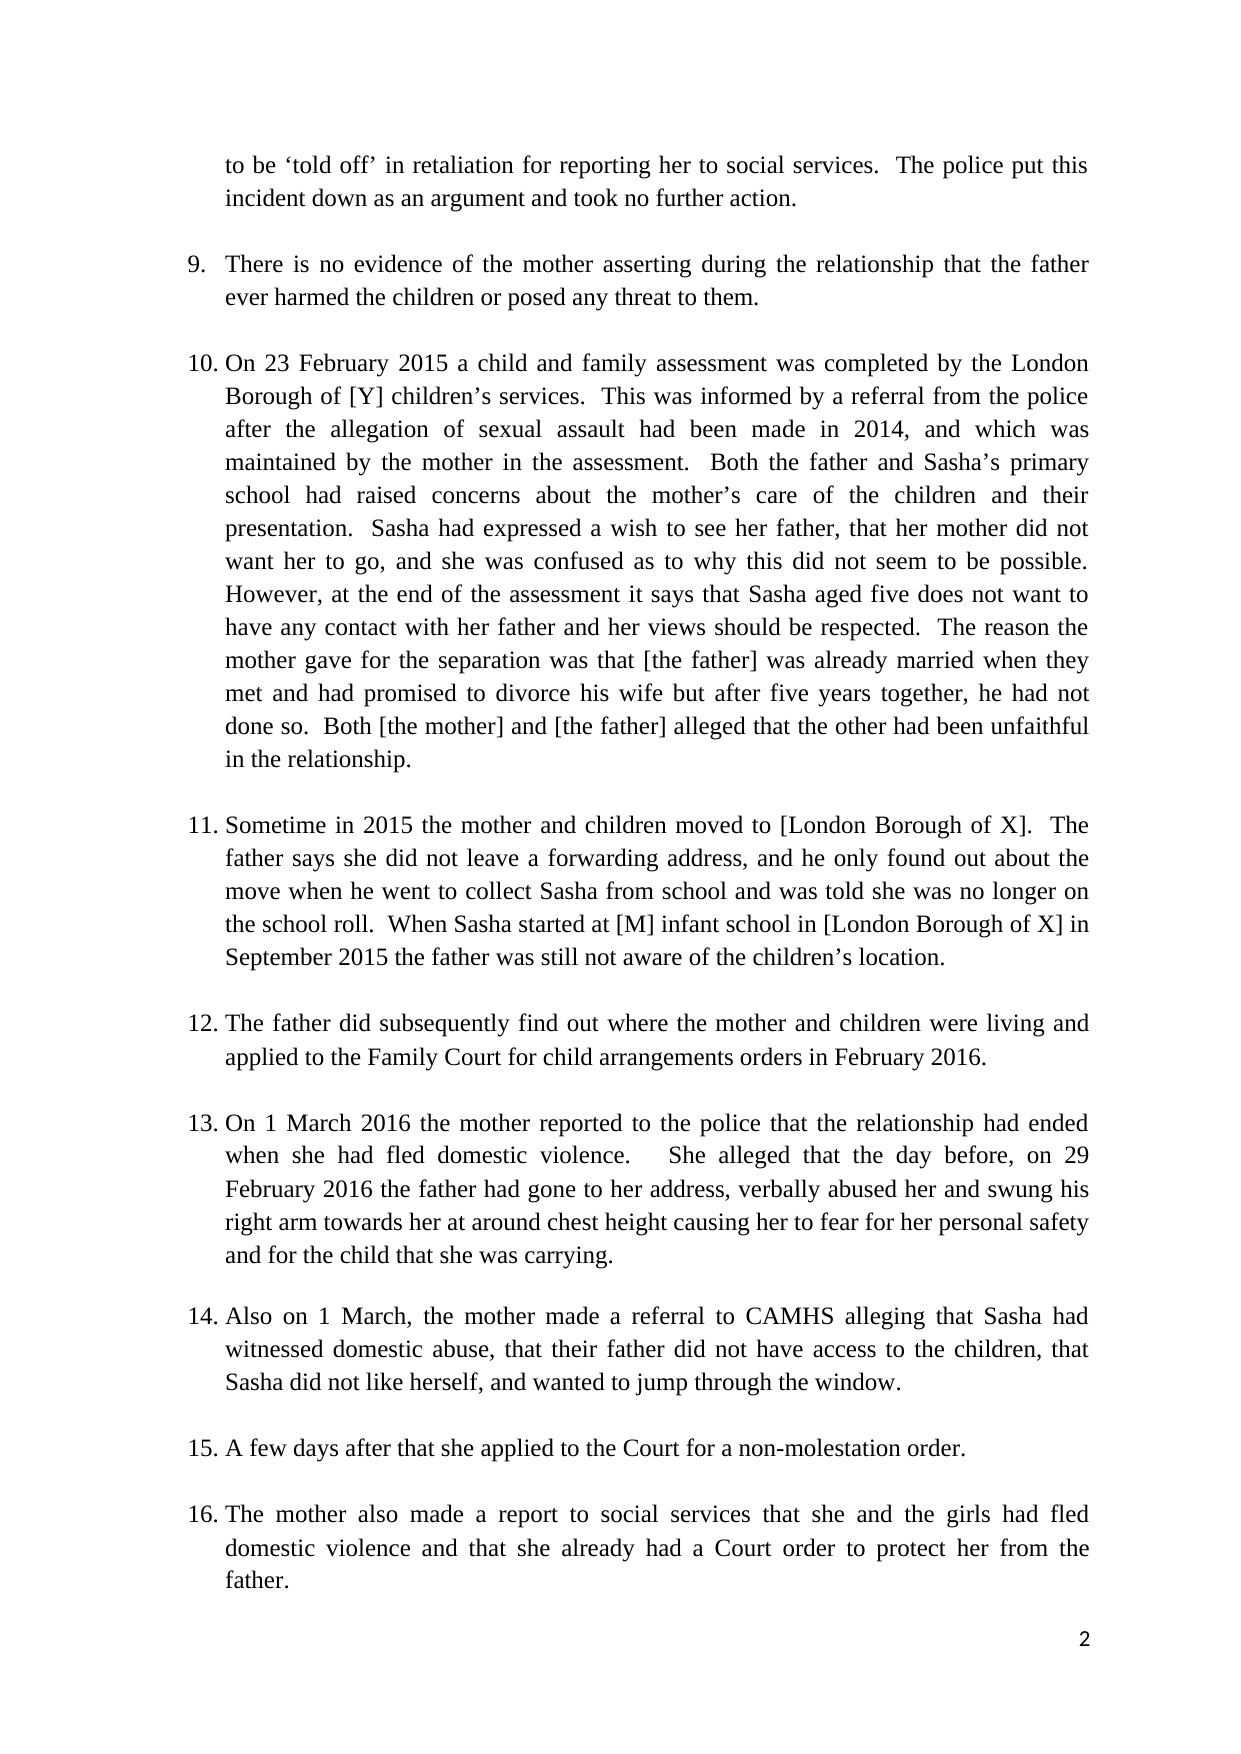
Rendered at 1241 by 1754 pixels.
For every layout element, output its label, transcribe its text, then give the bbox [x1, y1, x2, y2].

list Also on 1 March, the mother made a referral to CAMHS alleging that Sasha had witnessed domestic abuse, that their father did not have access to the children, that Sasha did not like herself, and wanted to jump through the window. [187, 1301, 1090, 1396]
list There is no evidence of the mother asserting during the relationship that the father ever harmed the children or posed any threat to them. [187, 249, 1090, 311]
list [187, 150, 1090, 212]
list The mother also made a report to social services that she and the girls had fled domestic violence and that she already had a Court order to protect her from the father. [187, 1499, 1090, 1594]
list On 23 February 2015 a child and family assessment was completed by the London Borough of [Y] children’s services. This was informed by a referral from the police after the allegation of sexual assault had been made in 2014, and which was maintained by the mother in the assessment. Both the father and Sasha’s primary school had raised concerns about the mother’s care of the children and their presentation. Sasha had expressed a wish to see her father, that her mother did not want her to go, and she was confused as to why this did not seem to be possible. However, at the end of the assessment it says that Sasha aged five does not want to have any contact with her father and her views should be respected. The reason the mother gave for the separation was that [the father] was already married when they met and had promised to divorce his wife but after five years together, he had not done so. Both [the mother] and [the father] alleged that the other had been unfaithful in the relationship. [187, 348, 1090, 773]
list Sometime in 2015 the mother and children moved to [London Borough of X]. The father says she did not leave a forwarding address, and he only found out about the move when he went to collect Sasha from school and was told she was no longer on the school roll. When Sasha started at [M] infant school in [London Borough of X] in September 2015 the father was still not aware of the children’s location. [187, 810, 1090, 971]
list A few days after that she applied to the Court for a non-molestation order. [187, 1433, 1090, 1462]
list The father did subsequently find out where the mother and children were living and applied to the Family Court for child arrangements orders in February 2016. [187, 1008, 1090, 1070]
list On 1 March 2016 the mother reported to the police that the relationship had ended when she had fled domestic violence. She alleged that the day before, on 29 February 2016 the father had gone to her address, verbally abused her and swung his right arm towards her at around chest height causing her to fear for her personal safety and for the child that she was carrying. [187, 1108, 1090, 1268]
